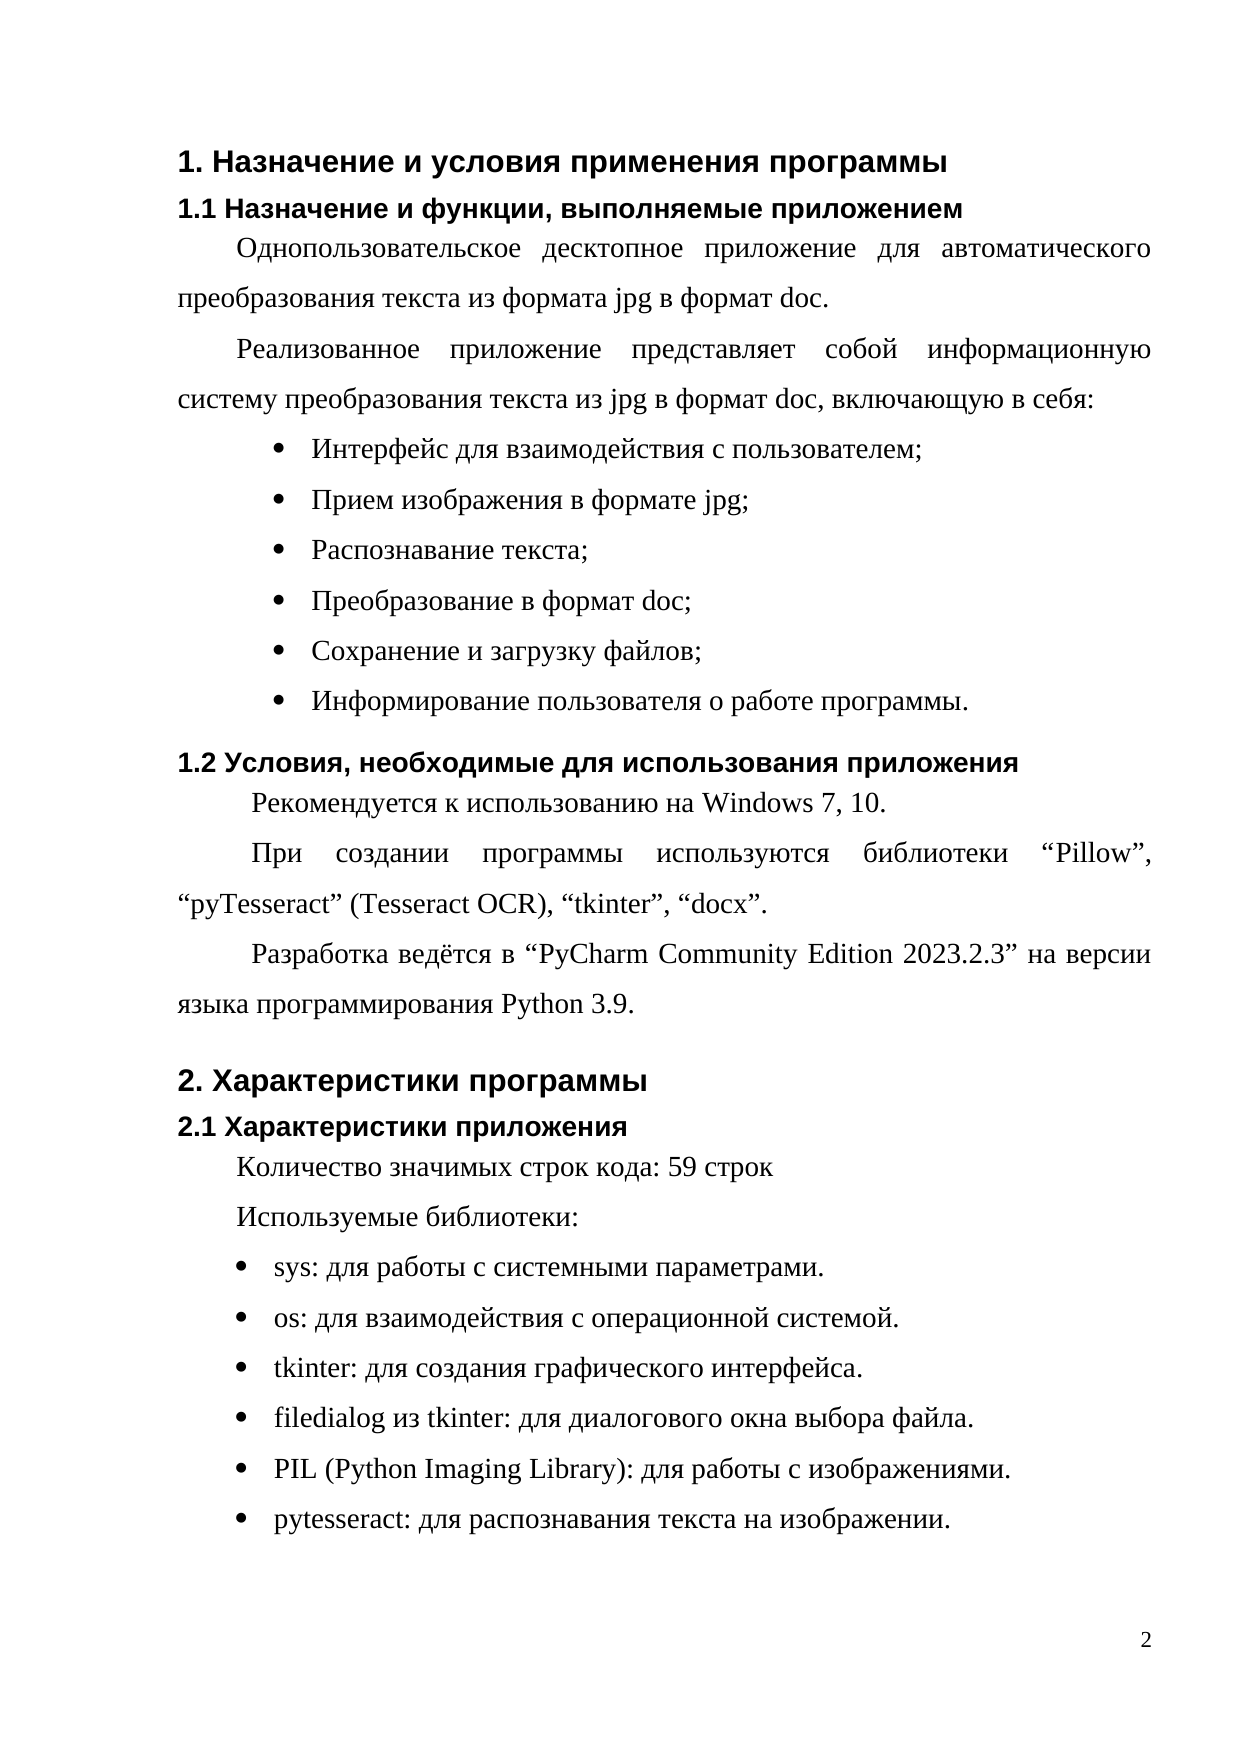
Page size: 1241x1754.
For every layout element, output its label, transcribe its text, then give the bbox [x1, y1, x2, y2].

text 2. Характеристики программы [177, 1062, 1152, 1098]
text Используемые библиотеки: [177, 1199, 1152, 1233]
list os: для взаимодействия с операционной системой. [236, 1300, 1152, 1333]
list Прием изображения в формате jpg; [274, 482, 1152, 516]
text Разработка ведётся в “PyCharm Community Edition 2023.2.3” на версии языка программирования Python 3.9. [177, 936, 1152, 1020]
text Однопользовательское десктопное приложение для автоматического преобразования текста из формата jpg в формат doc. [177, 230, 1152, 314]
list sys: для работы с системными параметрами. [236, 1249, 1152, 1283]
text 2.1 Характеристики приложения [177, 1110, 1152, 1142]
list tkinter: для создания графического интерфейса. [236, 1350, 1152, 1384]
list filedialog из tkinter: для диалогового окна выбора файла. [236, 1401, 1152, 1434]
list Интерфейс для взаимодействия с пользователем; [274, 431, 1152, 465]
text 1.1 Назначение и функции, выполняемые приложением [177, 192, 1152, 224]
text Количество значимых строк кода: 59 строк [177, 1149, 1152, 1182]
list pytesseract: для распознавания текста на изображении. [236, 1501, 1152, 1535]
list Распознавание текста; [274, 532, 1152, 566]
list Преобразование в формат doc; [274, 583, 1152, 616]
text Реализованное приложение представляет собой информационную систему преобразования текста из jpg в формат doc, включающую в себя: [177, 331, 1152, 415]
text При создании программы используются библиотеки “Pillow”, “pyTesseract” (Tesseract OCR), “tkinter”, “docx”. [177, 835, 1152, 919]
list Информирование пользователя о работе программы. [274, 683, 1152, 717]
text Рекомендуется к использованию на Windows 7, 10. [177, 785, 1152, 819]
list PIL (Python Imaging Library): для работы с изображениями. [236, 1451, 1152, 1485]
text 1.2 Условия, необходимые для использования приложения [177, 746, 1152, 779]
text 1. Назначение и условия применения программы [177, 143, 1152, 179]
list Сохранение и загрузку файлов; [274, 633, 1152, 667]
